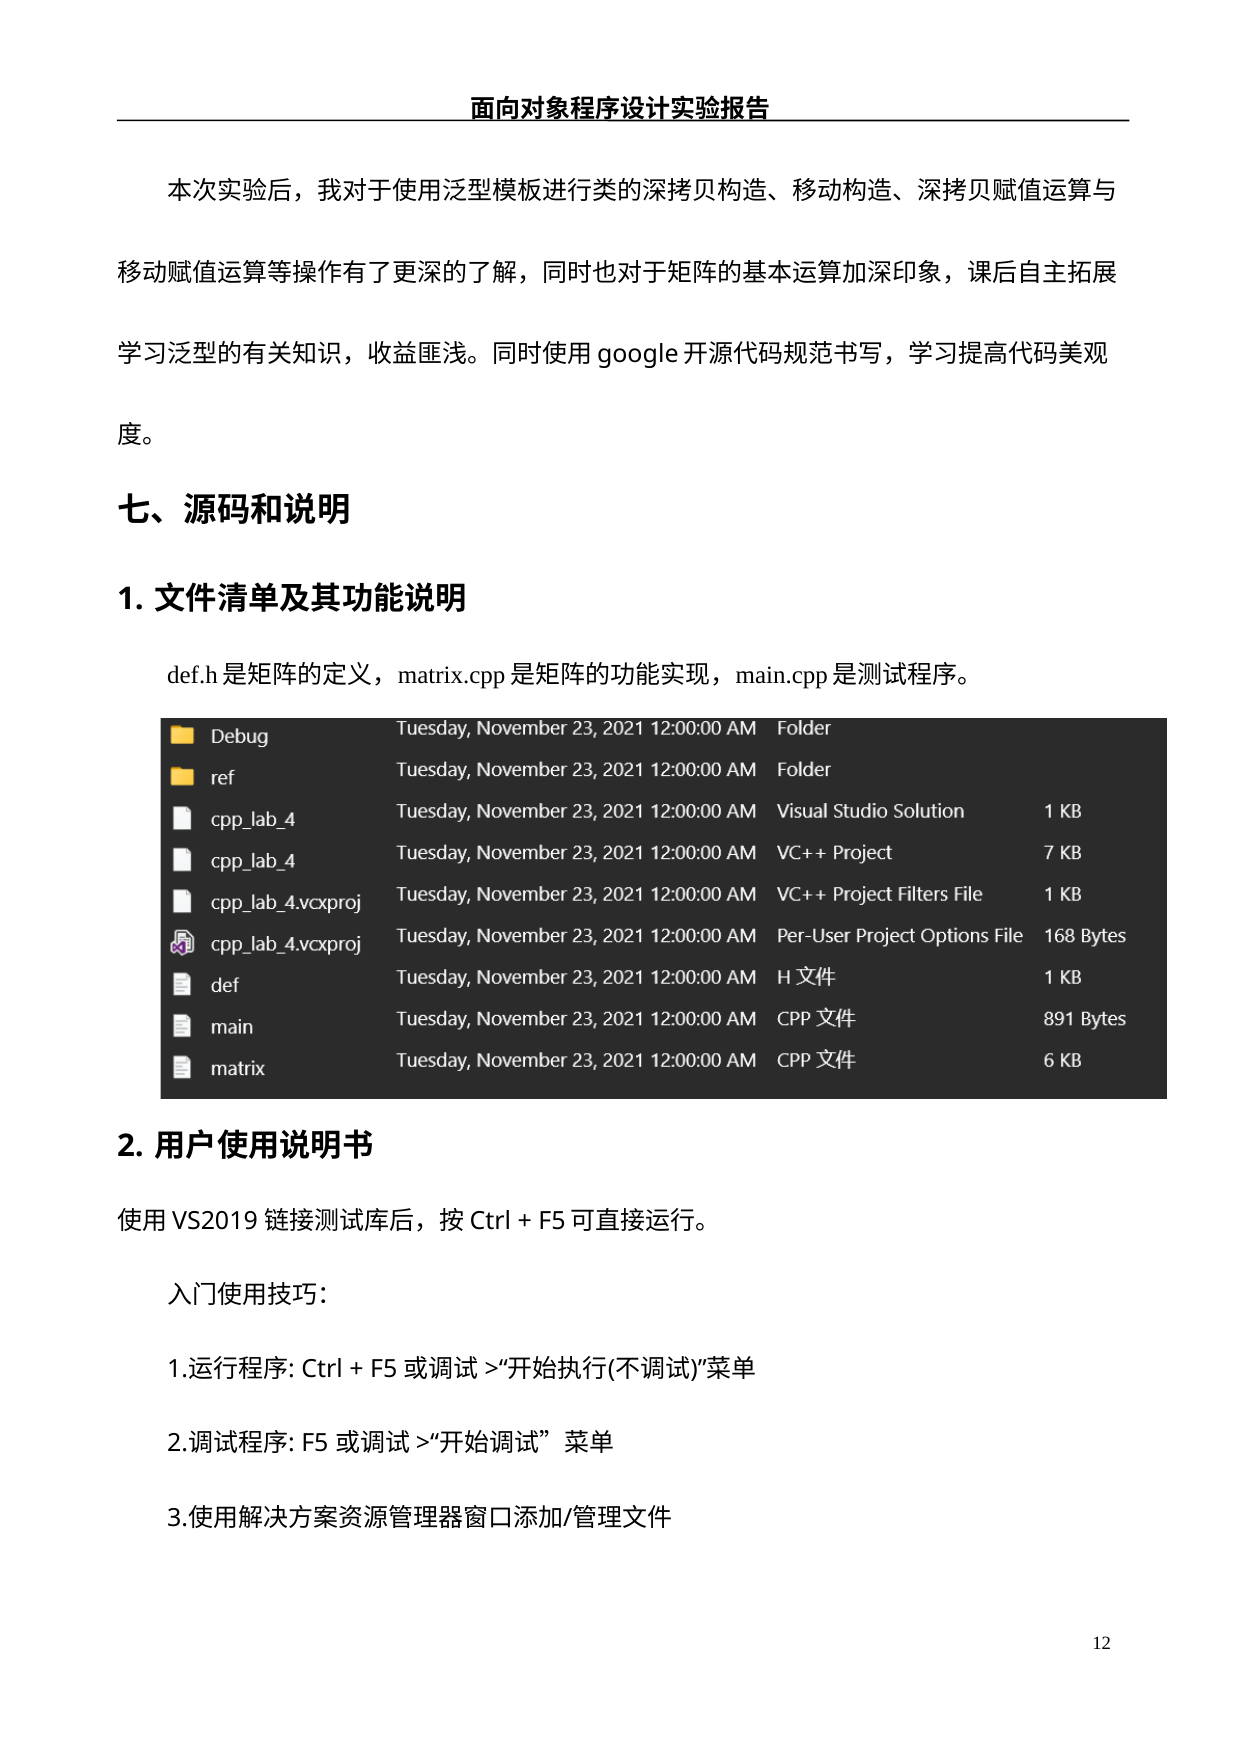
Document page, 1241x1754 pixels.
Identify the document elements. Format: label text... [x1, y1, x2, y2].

list 1.运行程序: Ctrl + F5 或调试 >“开始执行(不调试)”菜单 [117, 1334, 1123, 1399]
list 文件清单及其功能说明 [117, 563, 1123, 628]
list 3.使用解决方案资源管理器窗口添加/管理文件 [117, 1483, 1123, 1548]
list 源码和说明 [117, 474, 1123, 539]
picture [160, 718, 1167, 1099]
list 用户使用说明书 [117, 1110, 1123, 1175]
text 本次实验后，我对于使用泛型模板进行类的深拷贝构造、移动构造、深拷贝赋值运算与移动赋值运算等操作有了更深的了解，同时也对于矩阵的基本运算加深印象，课后自主拓展学习泛型的有关知识，收益匪浅。同时使用google开源代码规范书写，学习提高代码美观度。 [117, 156, 1123, 465]
list 使用VS2019 链接测试库后，按Ctrl + F5可直接运行。 [117, 1186, 1123, 1251]
list 2.调试程序: F5 或调试 >“开始调试”菜单 [117, 1408, 1123, 1473]
list 入门使用技巧： [117, 1260, 1123, 1325]
text def.h是矩阵的定义，matrix.cpp是矩阵的功能实现，main.cpp是测试程序。 [117, 640, 1123, 705]
